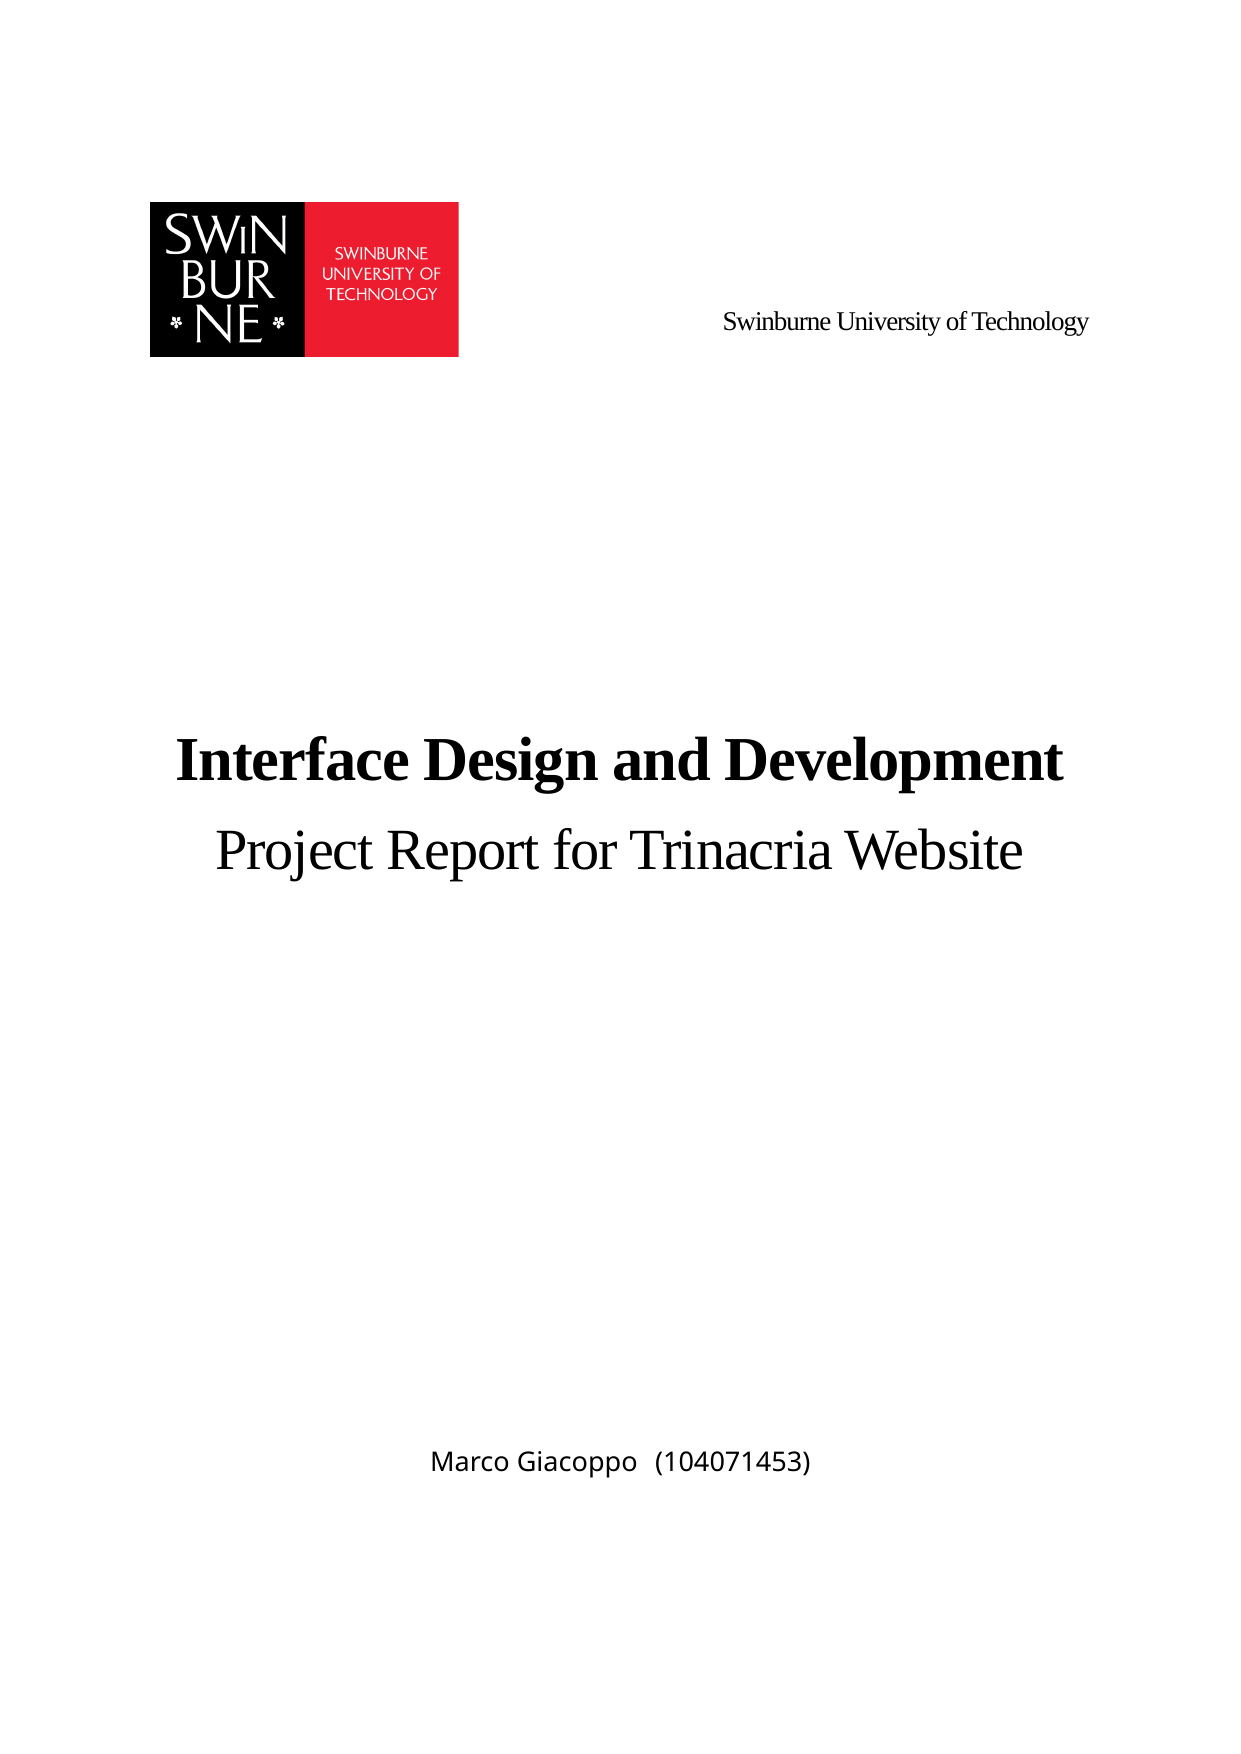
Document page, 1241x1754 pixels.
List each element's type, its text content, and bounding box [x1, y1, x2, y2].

title Swinburne University of Technology [600, 305, 1090, 336]
title Project Report for Trinacria Website [150, 815, 1090, 882]
title Interface Design and Development [150, 722, 1090, 794]
text Marco Giacoppo (104071453) [150, 1442, 1090, 1479]
picture [150, 202, 459, 357]
